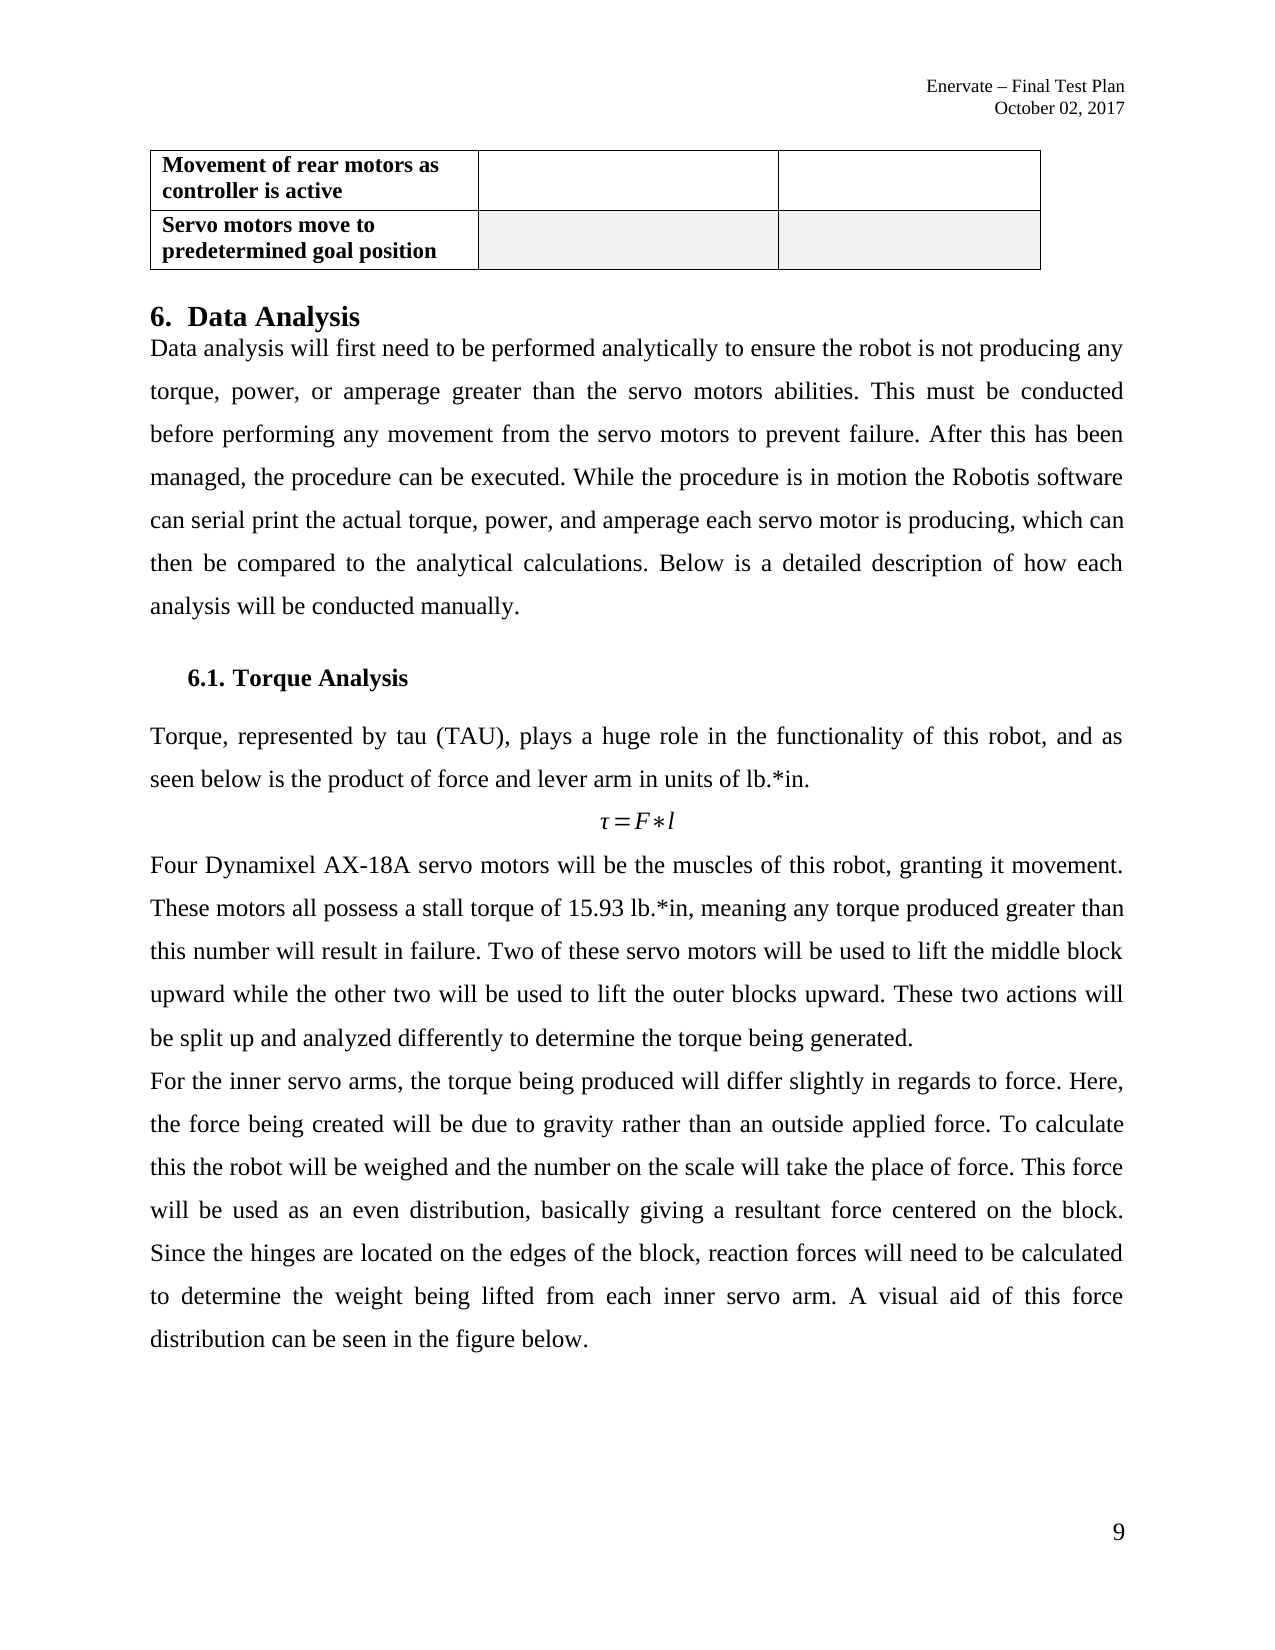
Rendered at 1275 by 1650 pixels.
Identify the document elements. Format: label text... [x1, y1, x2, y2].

subtitle Torque Analysis [187, 663, 1125, 692]
table_cell [779, 151, 1040, 210]
text Four Dynamixel AX-18A servo motors will be the muscles of this robot, granting it movement. These motors all possess a stall torque of 15.93 lb.*in, meaning any torque produced greater than this number will result in failure. Two of these servo motors will be used to lift the middle block upward while the other two will be used to lift the outer blocks upward. These two actions will be split up and analyzed differently to determine the torque being generated. [150, 850, 1125, 1051]
table_cell Movement of rear motors as controller is active [151, 151, 478, 210]
table_cell [779, 211, 1040, 269]
table_cell [479, 151, 778, 210]
table_cell [479, 211, 778, 269]
text For the inner servo arms, the torque being produced will differ slightly in regards to force. Here, the force being created will be due to gravity rather than an outside applied force. To calculate this the robot will be weighed and the number on the scale will take the place of force. This force will be used as an even distribution, basically giving a resultant force centered on the block. Since the hinges are located on the edges of the block, reaction forces will need to be calculated to determine the weight being lifted from each inner servo arm. A visual aid of this force distribution can be seen in the figure below. [150, 1066, 1125, 1353]
text Torque, represented by tau (TAU), plays a huge role in the functionality of this robot, and as seen below is the product of force and lever arm in units of lb.*in. [150, 721, 1125, 793]
table_cell Servo motors move to predetermined goal position [151, 211, 478, 269]
subtitle Data Analysis [150, 299, 1125, 333]
text Data analysis will first need to be performed analytically to ensure the robot is not producing any torque, power, or amperage greater than the servo motors abilities. This must be conducted before performing any movement from the servo motors to prevent failure. After this has been managed, the procedure can be executed. While the procedure is in motion the Robotis software can serial print the actual torque, power, and amperage each servo motor is producing, which can then be compared to the analytical calculations. Below is a detailed description of how each analysis will be conducted manually. [150, 333, 1125, 620]
